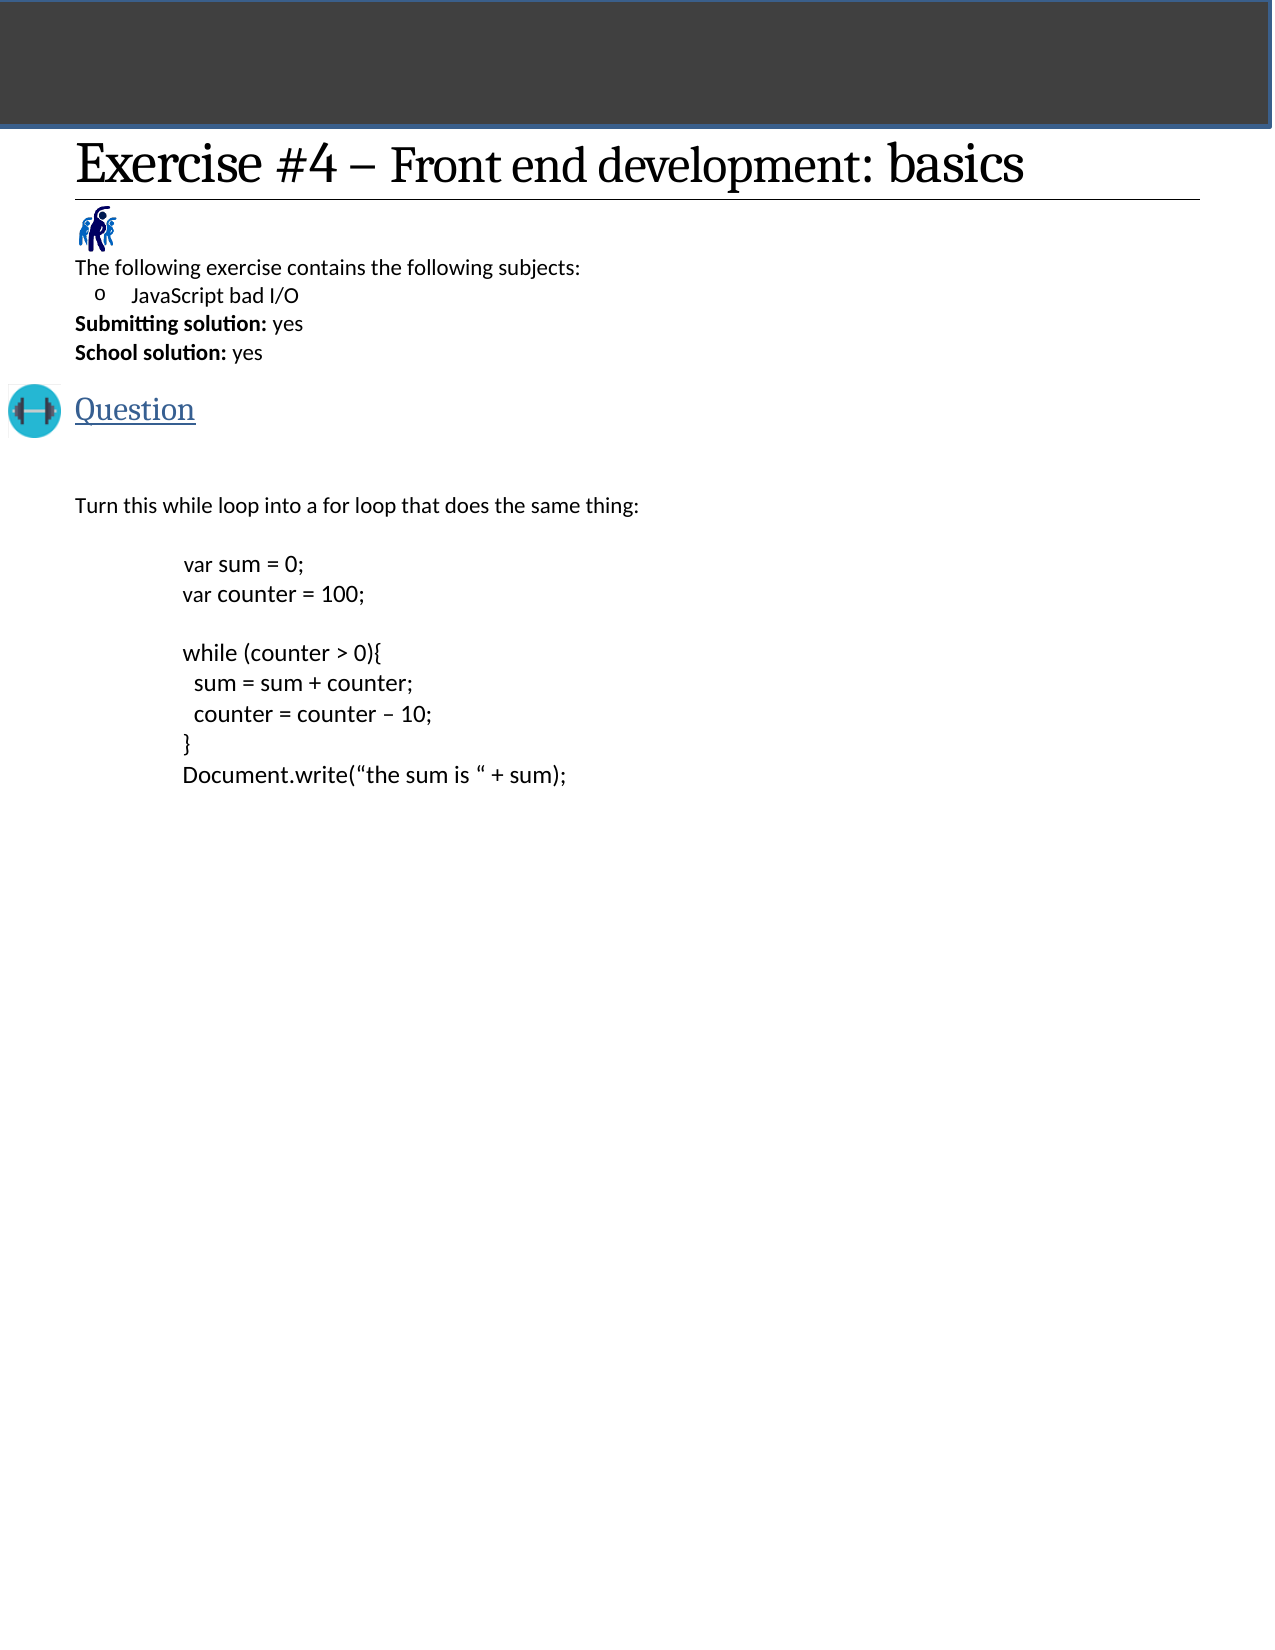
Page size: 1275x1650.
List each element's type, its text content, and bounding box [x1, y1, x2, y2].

text Document.write(“the sum is “ + sum); [75, 759, 1200, 789]
text while (counter > 0){ [75, 637, 1200, 667]
picture [73, 202, 123, 255]
text Submitting solution: yes [75, 309, 1200, 338]
text sum = sum + counter; [75, 667, 1200, 698]
title Exercise #4 – Front end development: basics [75, 130, 1200, 199]
subtitle Question [75, 391, 1200, 429]
list JavaScript bad I/O [94, 281, 1200, 309]
text counter = counter – 10; [75, 698, 1200, 728]
text School solution: yes [75, 338, 1200, 366]
text The following exercise contains the following subjects: [75, 253, 1200, 281]
text var sum = 0; var counter = 100; [75, 548, 1200, 609]
text } [75, 728, 1200, 759]
picture [7, 383, 61, 438]
text Turn this while loop into a for loop that does the same thing: [75, 492, 1200, 520]
